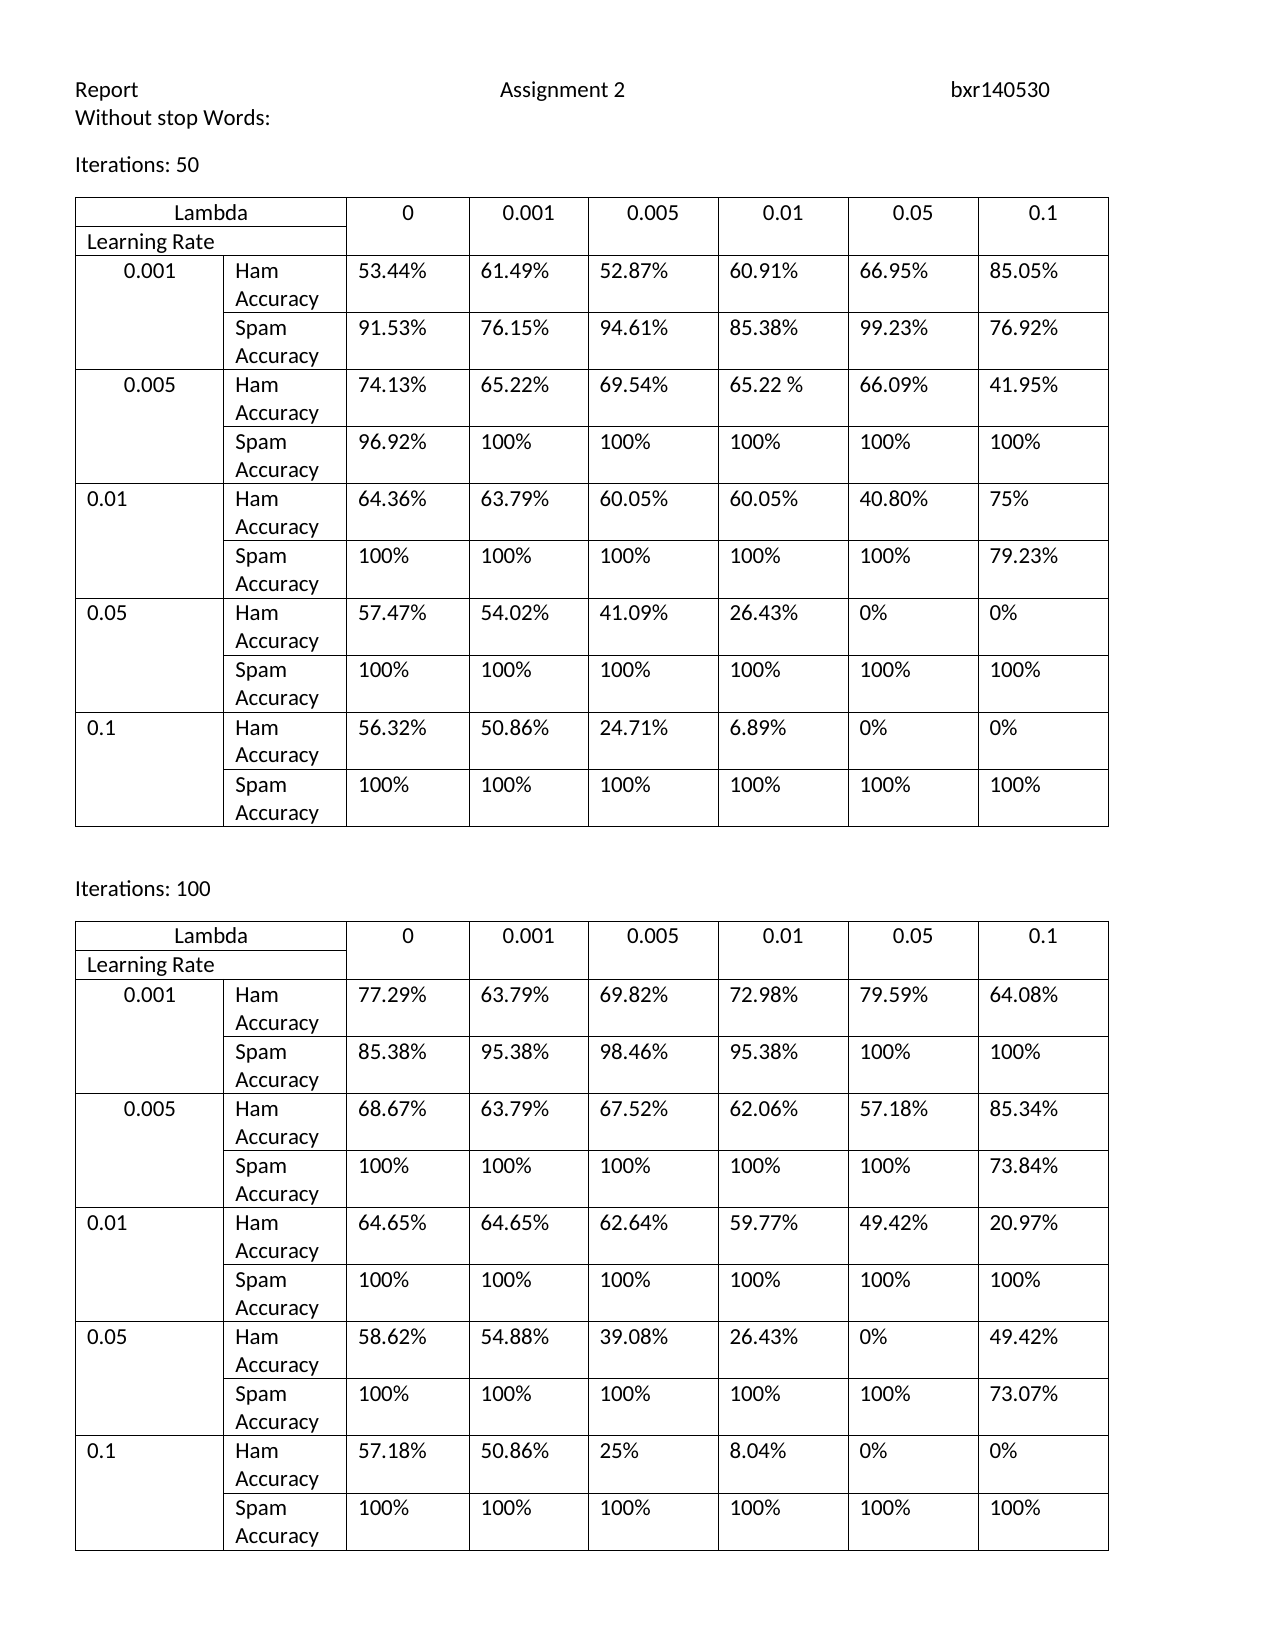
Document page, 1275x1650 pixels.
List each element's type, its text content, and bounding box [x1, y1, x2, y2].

table_header 0.01 [719, 922, 848, 979]
table_cell 60.05% [719, 484, 848, 540]
table_cell Spam Accuracy [224, 313, 346, 369]
table_cell 0.05 [76, 1322, 223, 1435]
table_cell 69.54% [589, 370, 718, 426]
table_cell 0.1 [76, 1436, 223, 1549]
table_cell 95.38% [470, 1037, 588, 1093]
table_cell 57.47% [347, 599, 469, 654]
table_cell Ham Accuracy [224, 256, 346, 312]
table_cell Ham Accuracy [224, 1436, 346, 1492]
table_cell 100% [347, 541, 469, 597]
table_cell 0% [849, 713, 978, 769]
table_cell 100% [589, 541, 718, 597]
table_cell 100% [979, 770, 1108, 826]
table_cell 73.84% [979, 1151, 1108, 1207]
table_cell 100% [347, 770, 469, 826]
table_cell 100% [589, 656, 718, 712]
table_cell 77.29% [347, 980, 469, 1036]
table_cell 100% [470, 541, 588, 597]
table_cell 49.42% [979, 1322, 1108, 1378]
table_cell 100% [470, 1151, 588, 1207]
table_cell Spam Accuracy [224, 1494, 346, 1549]
table_cell 100% [849, 1494, 978, 1549]
table_cell 100% [719, 770, 848, 826]
table_cell 69.82% [589, 980, 718, 1036]
table_cell 100% [589, 1379, 718, 1435]
table_cell 50.86% [470, 713, 588, 769]
table_cell Spam Accuracy [224, 1265, 346, 1321]
table_cell 65.22 % [719, 370, 848, 426]
table_header 0.1 [979, 198, 1108, 255]
table_cell 100% [589, 1265, 718, 1321]
table_cell 79.23% [979, 541, 1108, 597]
table_cell 76.92% [979, 313, 1108, 369]
table_cell 100% [470, 1379, 588, 1435]
table_cell 72.98% [719, 980, 848, 1036]
table_cell 58.62% [347, 1322, 469, 1378]
table_cell 100% [719, 656, 848, 712]
table_header 0.01 [719, 198, 848, 255]
table_cell 20.97% [979, 1208, 1108, 1264]
table_header 0.05 [849, 198, 978, 255]
table_cell 60.91% [719, 256, 848, 312]
table_cell 41.95% [979, 370, 1108, 426]
table_cell Spam Accuracy [224, 541, 346, 597]
table_cell 100% [470, 1494, 588, 1549]
table_cell 100% [979, 427, 1108, 483]
table_cell 57.18% [347, 1436, 469, 1492]
table_cell 0.1 [76, 713, 223, 826]
table_cell 75% [979, 484, 1108, 540]
table_cell 62.64% [589, 1208, 718, 1264]
table_cell 64.65% [347, 1208, 469, 1264]
table_cell 74.13% [347, 370, 469, 426]
table_cell 100% [347, 1151, 469, 1207]
table_cell Spam Accuracy [224, 1037, 346, 1093]
table_cell 100% [470, 427, 588, 483]
table_header 0.1 [979, 922, 1108, 979]
table_cell 56.32% [347, 713, 469, 769]
table_cell 63.79% [470, 1094, 588, 1150]
table_cell 50.86% [470, 1436, 588, 1492]
table_cell 100% [347, 1379, 469, 1435]
table_cell 85.34% [979, 1094, 1108, 1150]
table_cell 100% [719, 1379, 848, 1435]
table_cell 25% [589, 1436, 718, 1492]
table_cell 0.001 [76, 980, 223, 1093]
text Iterations: 100 [75, 874, 1200, 902]
table_cell 100% [849, 1379, 978, 1435]
table_cell 76.15% [470, 313, 588, 369]
table_header 0 [347, 922, 469, 979]
table_cell 6.89% [719, 713, 848, 769]
table_cell Learning Rate [76, 227, 346, 255]
table_cell 24.71% [589, 713, 718, 769]
table_cell 64.65% [470, 1208, 588, 1264]
table_cell 59.77% [719, 1208, 848, 1264]
table_header 0 [347, 198, 469, 255]
table_cell 85.05% [979, 256, 1108, 312]
table_cell 61.49% [470, 256, 588, 312]
table_cell 99.23% [849, 313, 978, 369]
table_cell 54.02% [470, 599, 588, 654]
table_cell 100% [849, 1265, 978, 1321]
table_cell 0% [979, 599, 1108, 654]
table_cell 100% [979, 1494, 1108, 1549]
table_cell 26.43% [719, 1322, 848, 1378]
table_cell 64.08% [979, 980, 1108, 1036]
table_cell 85.38% [719, 313, 848, 369]
table_header 0.005 [589, 922, 718, 979]
table_cell 100% [849, 1151, 978, 1207]
table_cell Ham Accuracy [224, 713, 346, 769]
table_cell 62.06% [719, 1094, 848, 1150]
table_cell 65.22% [470, 370, 588, 426]
text Iterations: 50 [75, 150, 1200, 178]
table_cell 49.42% [849, 1208, 978, 1264]
table_header 0.005 [589, 198, 718, 255]
table_header 0.05 [849, 922, 978, 979]
table_cell 66.09% [849, 370, 978, 426]
table_cell 100% [979, 656, 1108, 712]
table_cell 100% [849, 1037, 978, 1093]
table_cell Spam Accuracy [224, 1151, 346, 1207]
table_cell 66.95% [849, 256, 978, 312]
table_cell 91.53% [347, 313, 469, 369]
table_cell 8.04% [719, 1436, 848, 1492]
text Without stop Words: [75, 103, 1200, 131]
table_cell 0.05 [76, 599, 223, 712]
table_cell 100% [719, 541, 848, 597]
table_cell 100% [979, 1265, 1108, 1321]
table_cell 0.005 [76, 1094, 223, 1207]
table_cell 100% [849, 541, 978, 597]
table_cell 100% [719, 427, 848, 483]
table_cell 100% [347, 656, 469, 712]
table_cell 100% [470, 656, 588, 712]
table_cell 100% [589, 770, 718, 826]
table_cell 26.43% [719, 599, 848, 654]
table_cell 100% [719, 1265, 848, 1321]
table_cell 100% [347, 1265, 469, 1321]
table_cell 100% [849, 427, 978, 483]
table_cell 0.001 [76, 256, 223, 369]
table_cell 0% [849, 1436, 978, 1492]
table_cell 100% [719, 1494, 848, 1549]
table_cell 79.59% [849, 980, 978, 1036]
table_cell Ham Accuracy [224, 1322, 346, 1378]
table_cell Ham Accuracy [224, 370, 346, 426]
table_cell 53.44% [347, 256, 469, 312]
table_cell 63.79% [470, 484, 588, 540]
table_cell 67.52% [589, 1094, 718, 1150]
table_cell 100% [470, 770, 588, 826]
table_cell 94.61% [589, 313, 718, 369]
table_cell 73.07% [979, 1379, 1108, 1435]
table_cell 0% [979, 713, 1108, 769]
table_cell 0% [849, 599, 978, 654]
table_cell 63.79% [470, 980, 588, 1036]
table_cell Ham Accuracy [224, 484, 346, 540]
table_cell 96.92% [347, 427, 469, 483]
table_cell 41.09% [589, 599, 718, 654]
table_cell Spam Accuracy [224, 770, 346, 826]
table_cell 0% [979, 1436, 1108, 1492]
table_cell 98.46% [589, 1037, 718, 1093]
table_header 0.001 [470, 198, 588, 255]
table_cell 85.38% [347, 1037, 469, 1093]
table_cell 100% [719, 1151, 848, 1207]
table_cell 60.05% [589, 484, 718, 540]
table_cell 100% [849, 656, 978, 712]
table_cell 95.38% [719, 1037, 848, 1093]
table_cell 52.87% [589, 256, 718, 312]
table_cell 100% [849, 770, 978, 826]
table_cell 100% [347, 1494, 469, 1549]
table_cell 100% [589, 1494, 718, 1549]
table_cell Ham Accuracy [224, 1094, 346, 1150]
table_cell Spam Accuracy [224, 656, 346, 712]
table_cell 100% [470, 1265, 588, 1321]
table_cell Spam Accuracy [224, 1379, 346, 1435]
table_cell Learning Rate [76, 951, 346, 979]
table_cell 57.18% [849, 1094, 978, 1150]
table_cell 39.08% [589, 1322, 718, 1378]
table_cell 68.67% [347, 1094, 469, 1150]
table_cell 100% [589, 1151, 718, 1207]
table_cell 0.01 [76, 484, 223, 597]
table_cell Ham Accuracy [224, 980, 346, 1036]
table_cell Ham Accuracy [224, 599, 346, 654]
table_cell 0% [849, 1322, 978, 1378]
table_header 0.001 [470, 922, 588, 979]
table_cell Spam Accuracy [224, 427, 346, 483]
table_cell 0.005 [76, 370, 223, 483]
table_cell 100% [589, 427, 718, 483]
table_cell 54.88% [470, 1322, 588, 1378]
table_cell Ham Accuracy [224, 1208, 346, 1264]
table_cell 0.01 [76, 1208, 223, 1321]
table_cell 100% [979, 1037, 1108, 1093]
table_header Lambda [76, 198, 346, 226]
table_cell 64.36% [347, 484, 469, 540]
table_header Lambda [76, 922, 346, 949]
table_cell 40.80% [849, 484, 978, 540]
